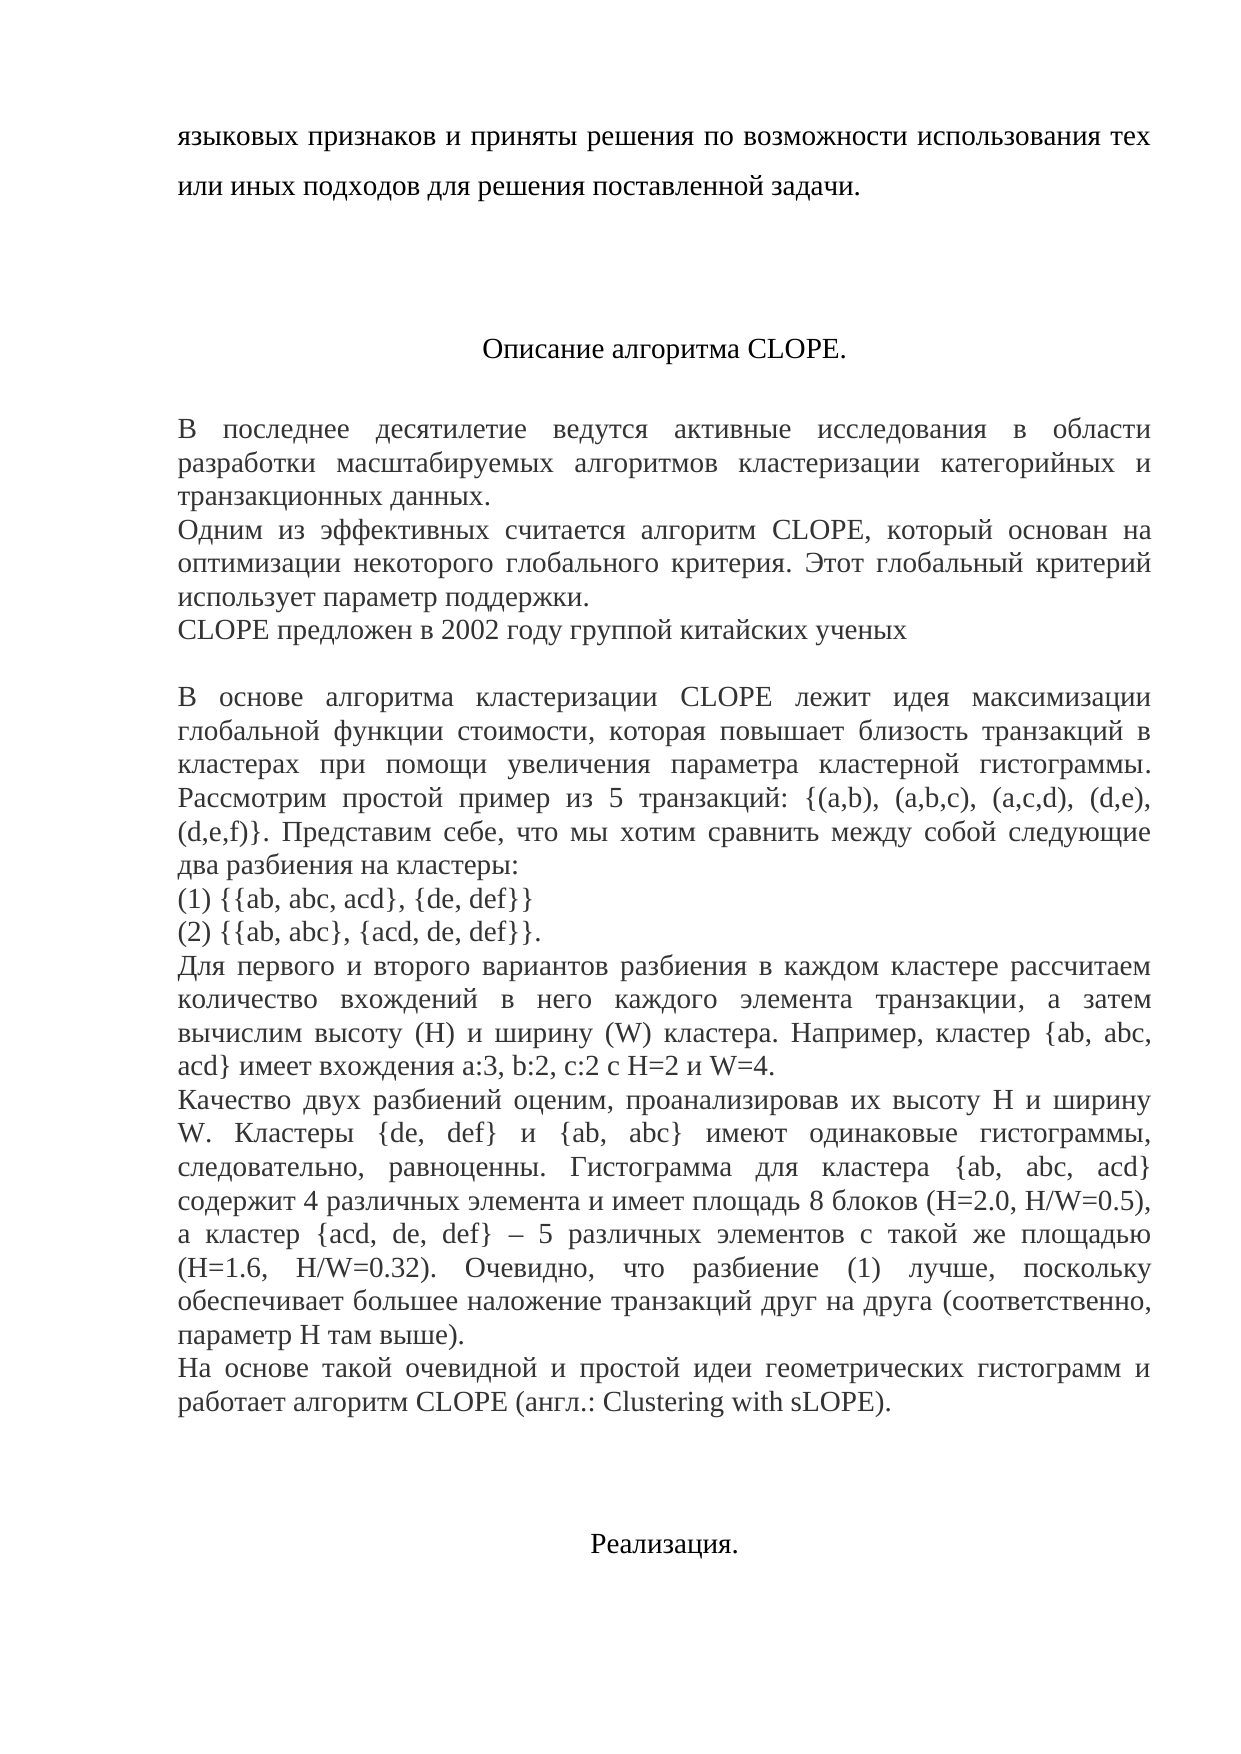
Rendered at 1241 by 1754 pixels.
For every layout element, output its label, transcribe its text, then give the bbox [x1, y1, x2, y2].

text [177, 118, 1152, 202]
subtitle Реализация. [177, 1526, 1152, 1560]
text Для первого и второго вариантов разбиения в каждом кластере рассчитаем количество вхождений в него каждого элемента транзакции, а затем вычислим высоту (H) и ширину (W) кластера. Например, кластер {ab, abc, acd} имеет вхождения a:3, b:2, c:2 с H=2 и W=4. [177, 948, 1152, 1082]
text Качество двух разбиений оценим, проанализировав их высоту H и ширину W. Кластеры {de, def} и {ab, abc} имеют одинаковые гистограммы, следовательно, равноценны. Гистограмма для кластера {ab, abc, acd} содержит 4 различных элемента и имеет площадь 8 блоков (H=2.0, H/W=0.5), а кластер {acd, de, def} – 5 различных элементов с такой же площадью (H=1.6, H/W=0.32). Очевидно, что разбиение (1) лучше, поскольку обеспечивает большее наложение транзакций друг на друга (соответственно, параметр H там выше). [177, 1082, 1152, 1350]
subtitle Описание алгоритма CLOPE. [177, 332, 1152, 365]
text В последнее десятилетие ведутся активные исследования в области разработки масштабируемых алгоритмов кластеризации категорийных и транзакционных данных. [177, 411, 1152, 512]
text В основе алгоритма кластеризации CLOPE лежит идея максимизации глобальной функции стоимости, которая повышает близость транзакций в кластерах при помощи увеличения параметра кластерной гистограммы. Рассмотрим простой пример из 5 транзакций: {(a,b), (a,b,c), (a,c,d), (d,e), (d,e,f)}. Представим себе, что мы хотим сравнить между собой следующие два разбиения на кластеры: [177, 679, 1152, 881]
text На основе такой очевидной и простой идеи геометрических гистограмм и работает алгоритм CLOPE (англ.: Clustering with sLOPE). [177, 1350, 1152, 1417]
text CLOPE предложен в 2002 году группой китайских ученых [177, 612, 1152, 646]
text Одним из эффективных считается алгоритм CLOPE, который основан на оптимизации некоторого глобального критерия. Этот глобальный критерий использует параметр поддержки. [177, 512, 1152, 612]
text (2) {{ab, abc}, {acd, de, def}}. [177, 914, 1152, 948]
text (1) {{ab, abc, acd}, {de, def}} [177, 881, 1152, 914]
